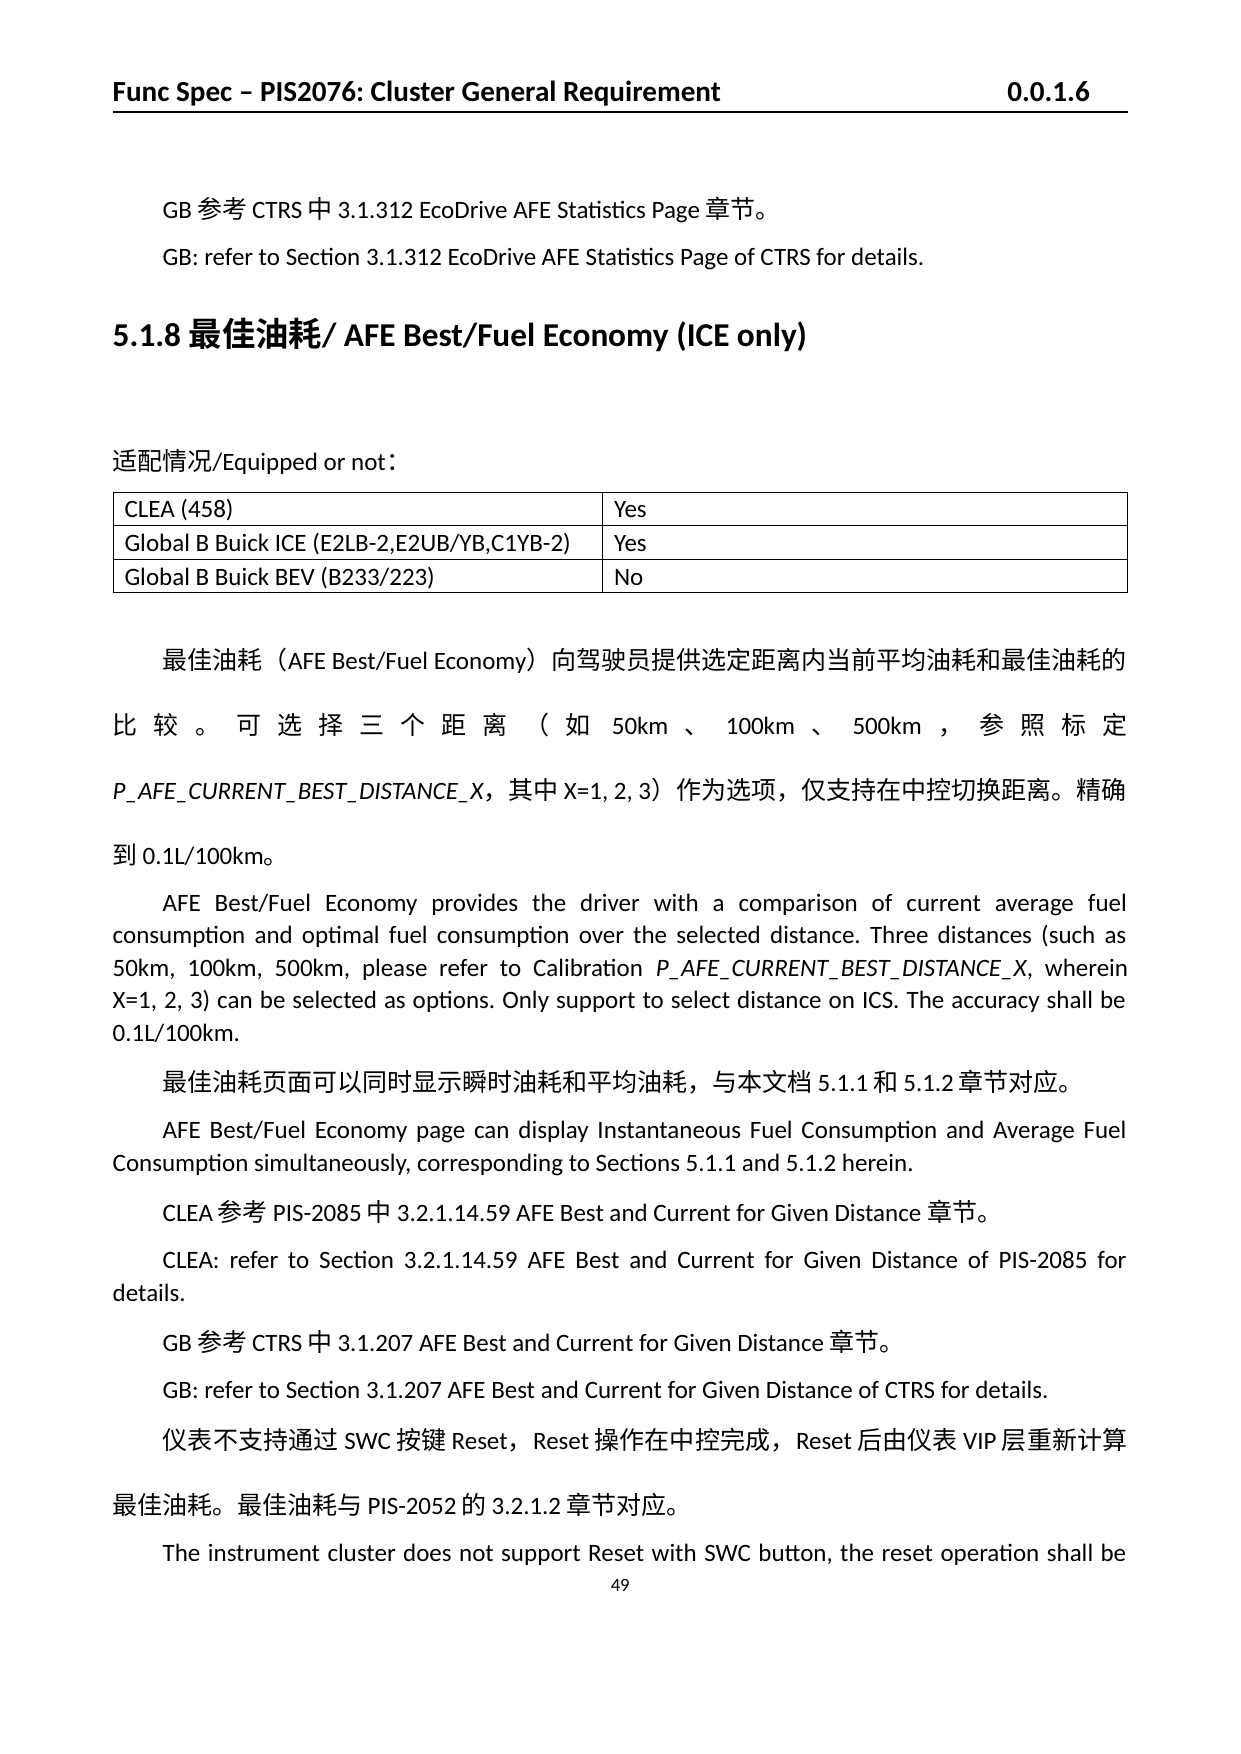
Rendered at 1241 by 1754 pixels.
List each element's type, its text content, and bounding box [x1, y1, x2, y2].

table_header Yes [603, 493, 1127, 525]
text AFE Best/Fuel Economy page can display Instantaneous Fuel Consumption and Average Fuel Consumption simultaneously, corresponding to Sections 5.1.1 and 5.1.2 herein. [112, 1113, 1128, 1178]
table_cell No [603, 560, 1127, 592]
text 最佳油耗页面可以同时显示瞬时油耗和平均油耗，与本文档5.1.1和5.1.2章节对应。 [112, 1048, 1128, 1113]
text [112, 1536, 1128, 1568]
text 适配情况/Equipped or not： [112, 427, 1128, 492]
text GB参考CTRS中3.1.207 AFE Best and Current for Given Distance章节。 [112, 1308, 1128, 1373]
table_cell Global B Buick BEV (B233/223) [114, 560, 602, 592]
table_header CLEA (458) [114, 493, 602, 525]
text 最佳油耗（AFE Best/Fuel Economy）向驾驶员提供选定距离内当前平均油耗和最佳油耗的比较。可选择三个距离（如50km、100km、500km，参照标定P_AFE_CURRENT_BEST_DISTANCE_X，其中X=1, 2, 3）作为选项，仅支持在中控切换距离。精确到0.1L/100km。 [112, 626, 1128, 886]
text GB: refer to Section 3.1.312 EcoDrive AFE Statistics Page of CTRS for details. [112, 240, 1128, 272]
text CLEA参考PIS-2085中3.2.1.14.59 AFE Best and Current for Given Distance章节。 [112, 1178, 1128, 1243]
text AFE Best/Fuel Economy provides the driver with a comparison of current average fuel consumption and optimal fuel consumption over the selected distance. Three distances (such as 50km, 100km, 500km, please refer to Calibration P_AFE_CURRENT_BEST_DISTANCE_X, wherein X=1, 2, 3) can be selected as options. Only support to select distance on ICS. The accuracy shall be 0.1L/100km. [112, 886, 1128, 1048]
text 仪表不支持通过SWC按键Reset，Reset操作在中控完成，Reset后由仪表VIP层重新计算最佳油耗。最佳油耗与PIS-2052的3.2.1.2章节对应。 [112, 1406, 1128, 1536]
subtitle 最佳油耗/ AFE Best/Fuel Economy (ICE only) [112, 299, 1128, 364]
text GB参考CTRS中3.1.312 EcoDrive AFE Statistics Page章节。 [112, 175, 1128, 240]
table_cell Global B Buick ICE (E2LB-2,E2UB/YB,C1YB-2) [114, 526, 602, 559]
text CLEA: refer to Section 3.2.1.14.59 AFE Best and Current for Given Distance of PIS-2085 for details. [112, 1243, 1128, 1308]
text GB: refer to Section 3.1.207 AFE Best and Current for Given Distance of CTRS for details. [112, 1373, 1128, 1406]
table_cell Yes [603, 526, 1127, 559]
